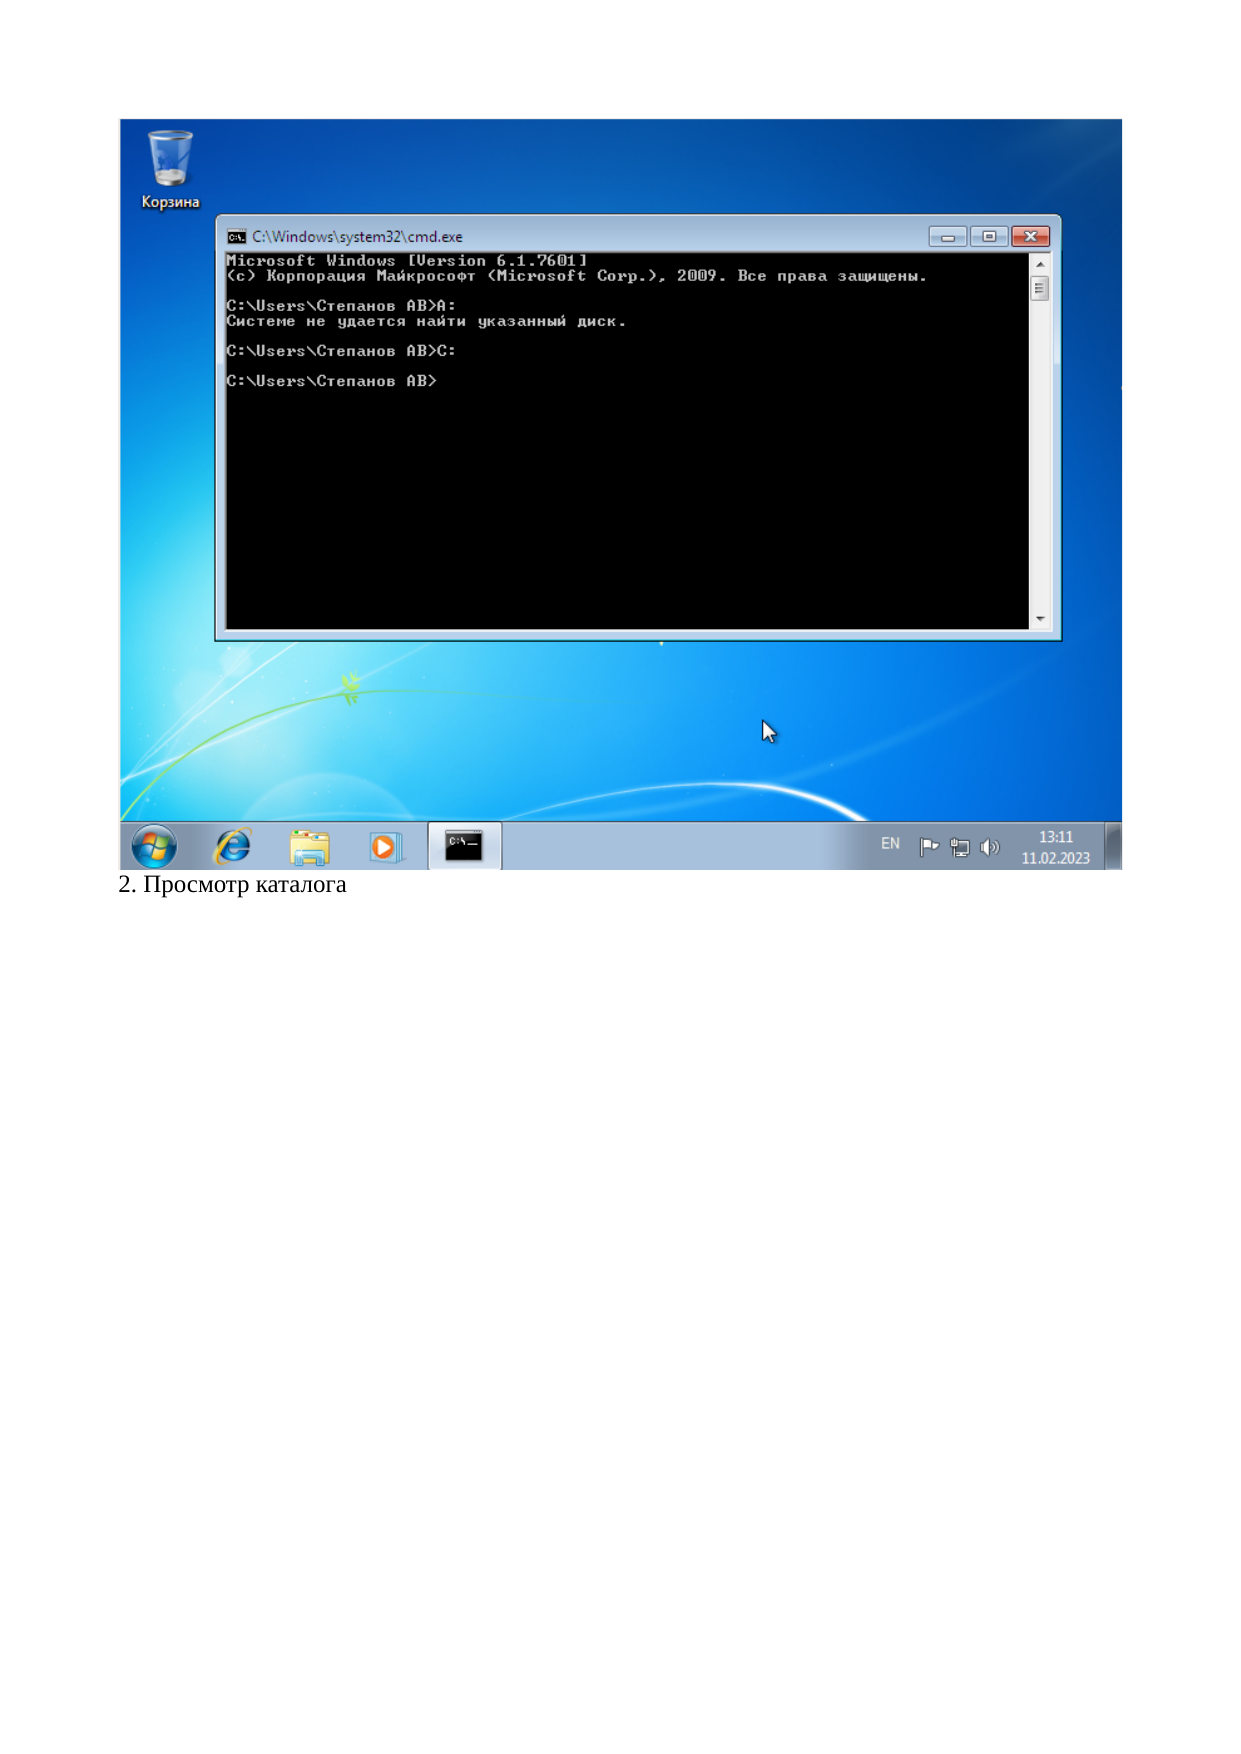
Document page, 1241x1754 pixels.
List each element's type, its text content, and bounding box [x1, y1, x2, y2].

text 2. Просмотр каталога [118, 870, 1122, 898]
picture [118, 118, 1123, 870]
